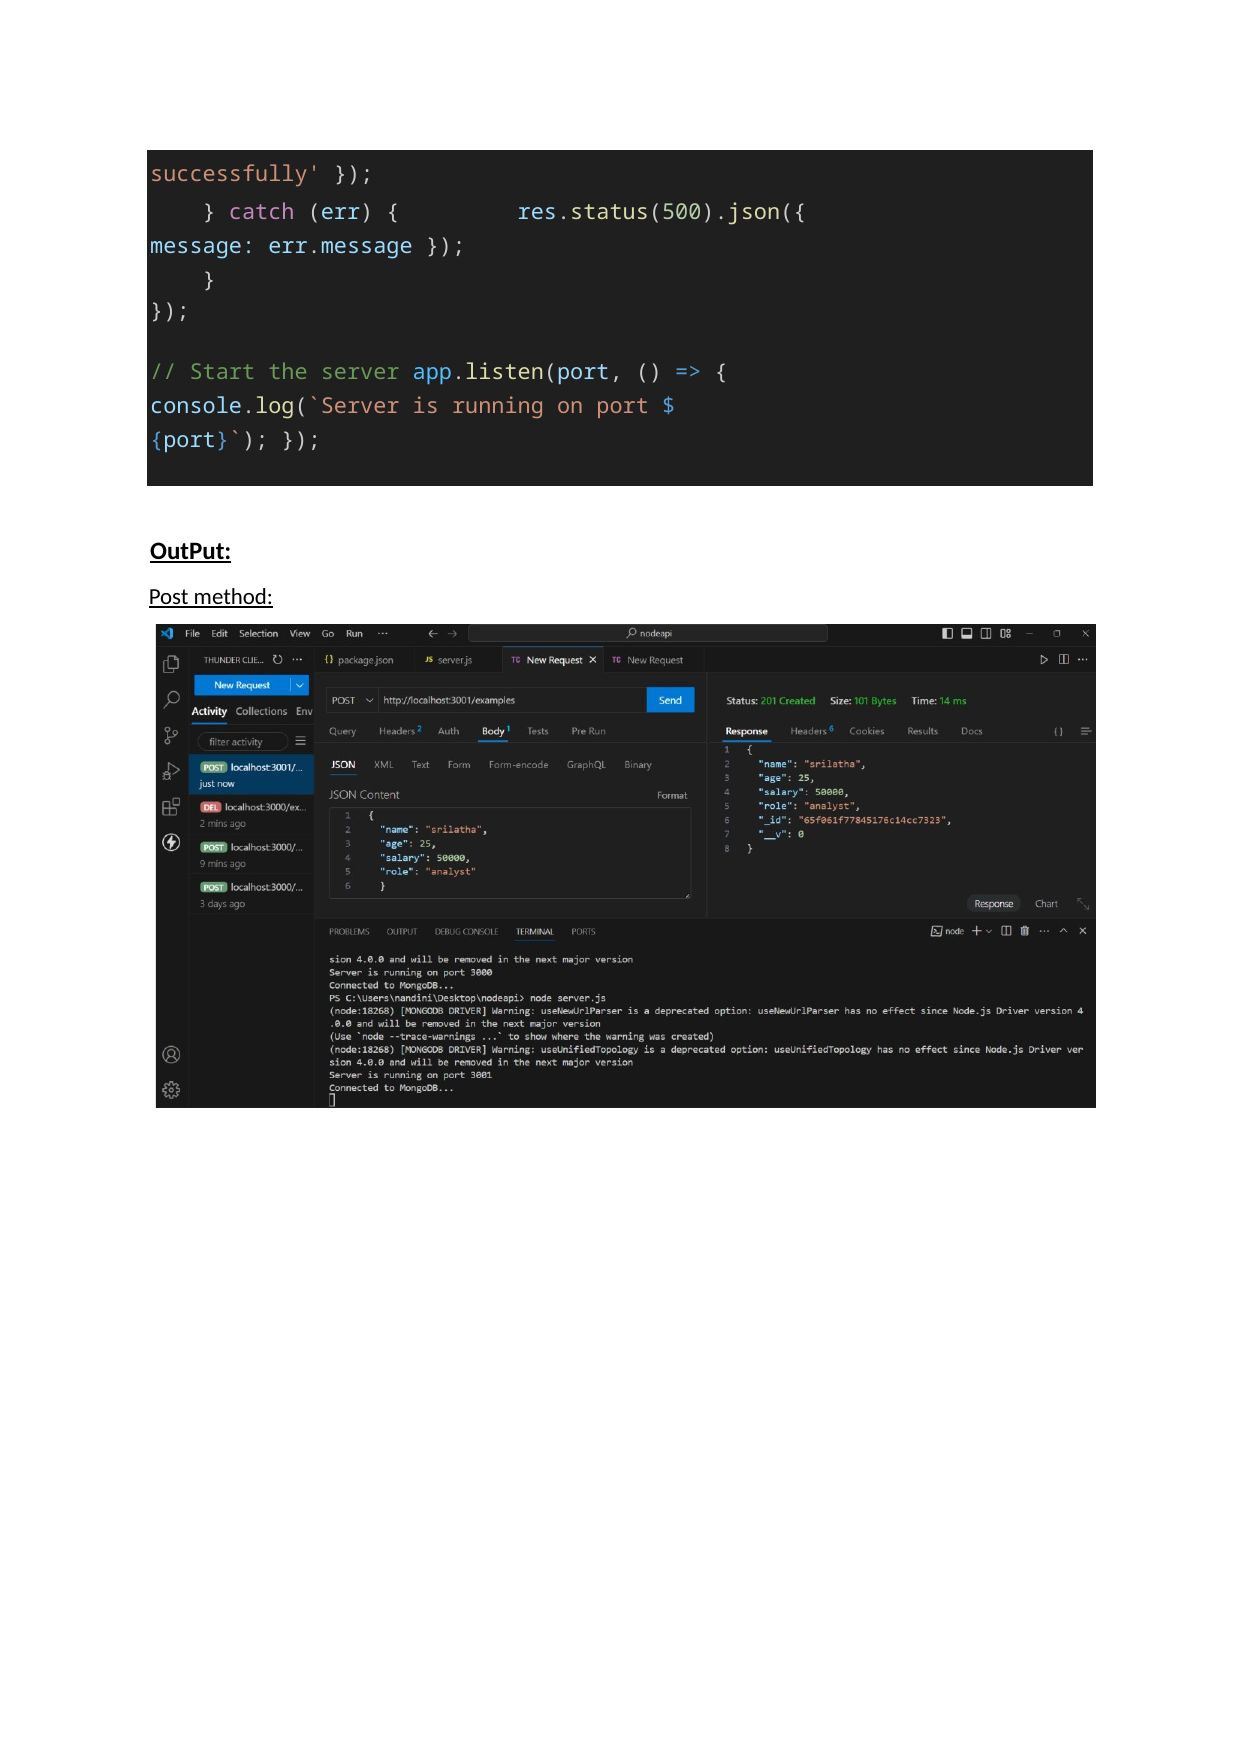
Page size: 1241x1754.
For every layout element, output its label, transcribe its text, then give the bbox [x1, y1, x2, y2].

table_cell } catch (err) { res.status(500).json({ message: err.message }); } }); // Start the server app.listen(port, () => { console.log(`Server is running on port ${port}`); }); [147, 188, 1093, 486]
text Post method: [148, 582, 1096, 610]
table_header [147, 150, 1093, 188]
picture [155, 624, 1096, 1108]
text OutPut: [150, 535, 1096, 565]
